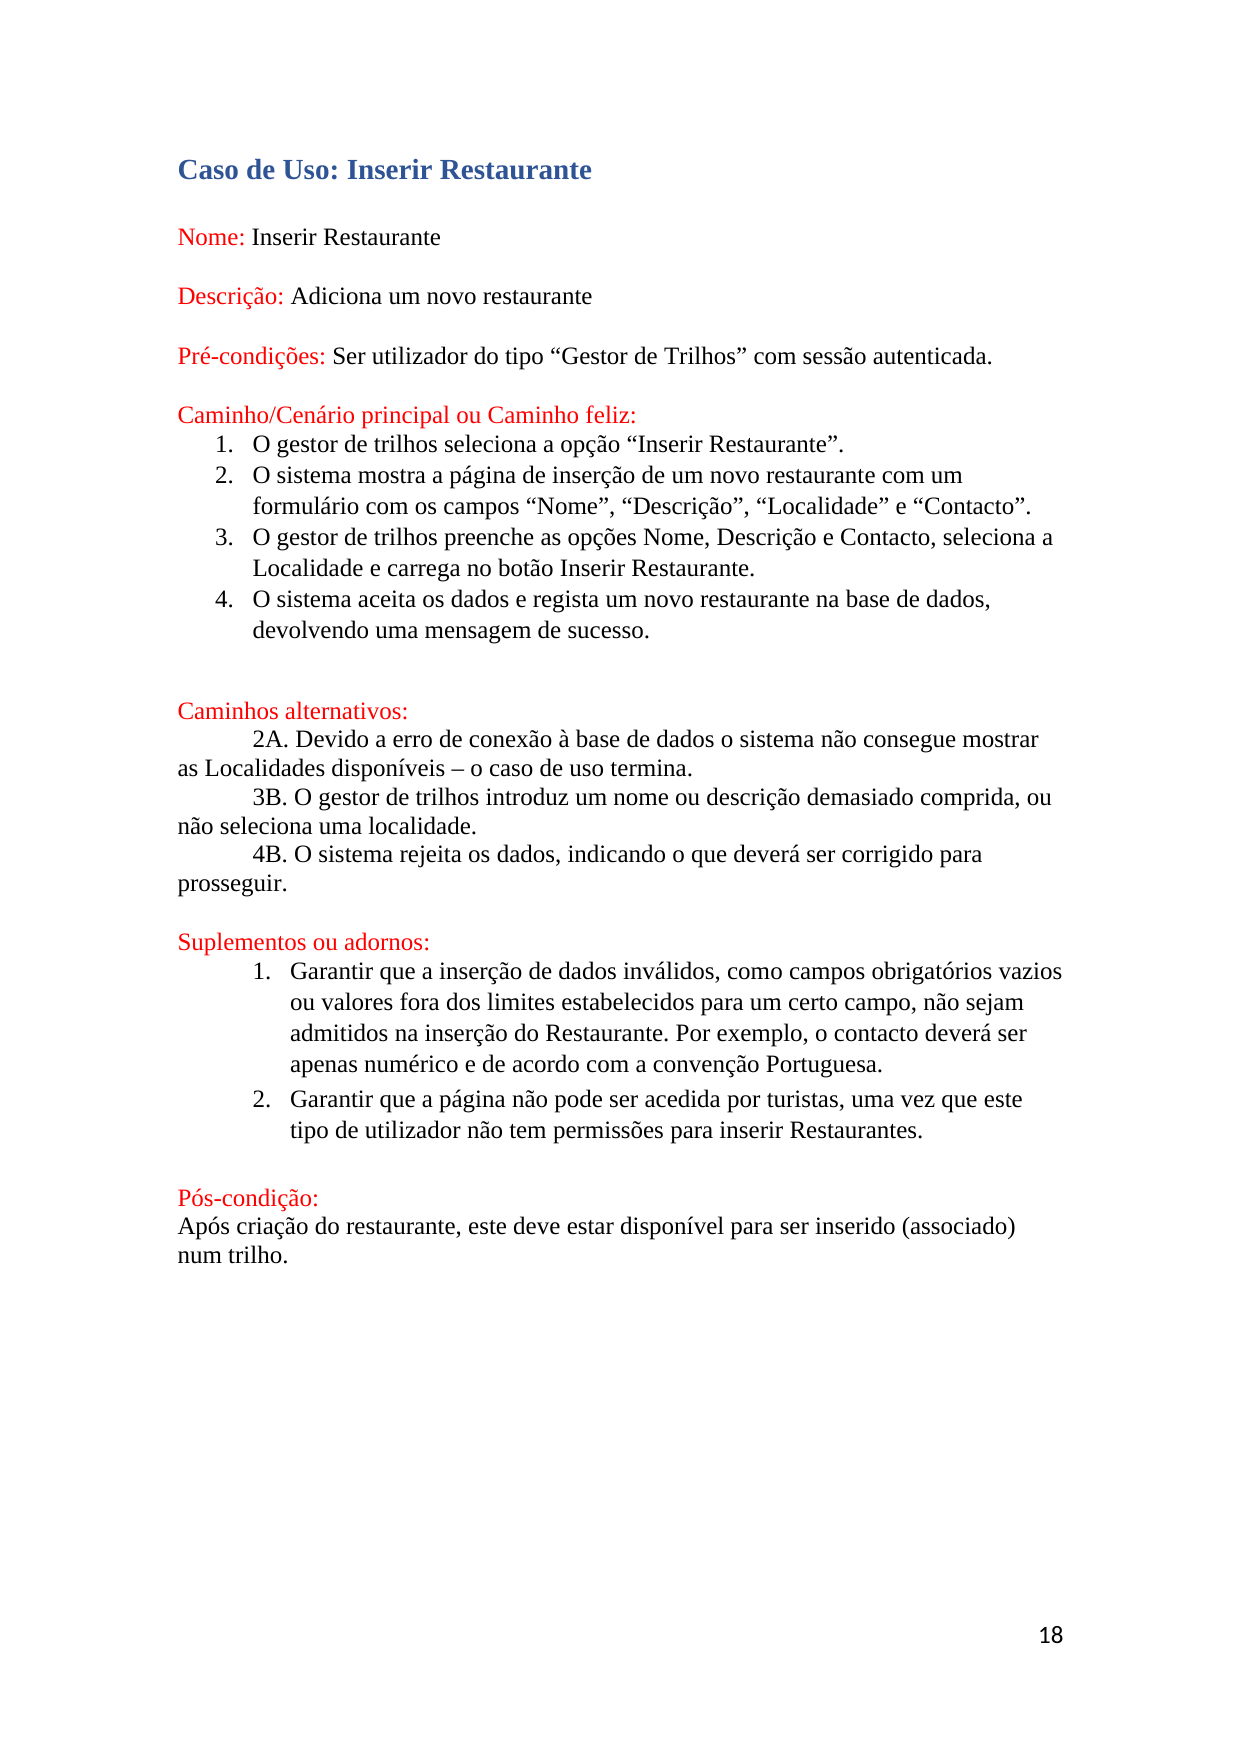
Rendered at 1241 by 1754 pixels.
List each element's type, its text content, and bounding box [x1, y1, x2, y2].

list Garantir que a inserção de dados inválidos, como campos obrigatórios vazios ou valores fora dos limites estabelecidos para um certo campo, não sejam admitidos na inserção do Restaurante. Por exemplo, o contacto deverá ser apenas numérico e de acordo com a convenção Portuguesa. [252, 956, 1063, 1078]
text Pré-condições: Ser utilizador do tipo “Gestor de Trilhos” com sessão autenticada. [177, 341, 1063, 400]
list O sistema aceita os dados e regista um novo restaurante na base de dados, devolvendo uma mensagem de sucesso. [215, 584, 1063, 677]
list Garantir que a página não pode ser acedida por turistas, uma vez que este tipo de utilizador não tem permissões para inserir Restaurantes. [252, 1084, 1063, 1177]
text 3B. O gestor de trilhos introduz um nome ou descrição demasiado comprida, ou não seleciona uma localidade. [177, 782, 1063, 839]
text 4B. O sistema rejeita os dados, indicando o que deverá ser corrigido para prosseguir. [177, 839, 1063, 927]
text Nome: Inserir Restaurante [177, 222, 1063, 281]
list O gestor de trilhos preenche as opções Nome, Descrição e Contacto, seleciona a Localidade e carrega no botão Inserir Restaurante. [215, 522, 1063, 582]
text Pós-condição: Após criação do restaurante, este deve estar disponível para ser inserido (associado) num trilho. [177, 1183, 1063, 1269]
list O sistema mostra a página de inserção de um novo restaurante com um formulário com os campos “Nome”, “Descrição”, “Localidade” e “Contacto”. [215, 460, 1063, 519]
text Caminhos alternativos: [177, 696, 1063, 724]
subtitle Caso de Uso: Inserir Restaurante [177, 152, 1063, 222]
text Caminho/Cenário principal ou Caminho feliz: [177, 400, 1063, 429]
text 2A. Devido a erro de conexão à base de dados o sistema não consegue mostrar as Localidades disponíveis – o caso de uso termina. [177, 724, 1063, 782]
list O gestor de trilhos seleciona a opção “Inserir Restaurante”. [215, 429, 1063, 457]
text Descrição: Adiciona um novo restaurante [177, 281, 1063, 341]
text Suplementos ou adornos: [177, 927, 1063, 956]
